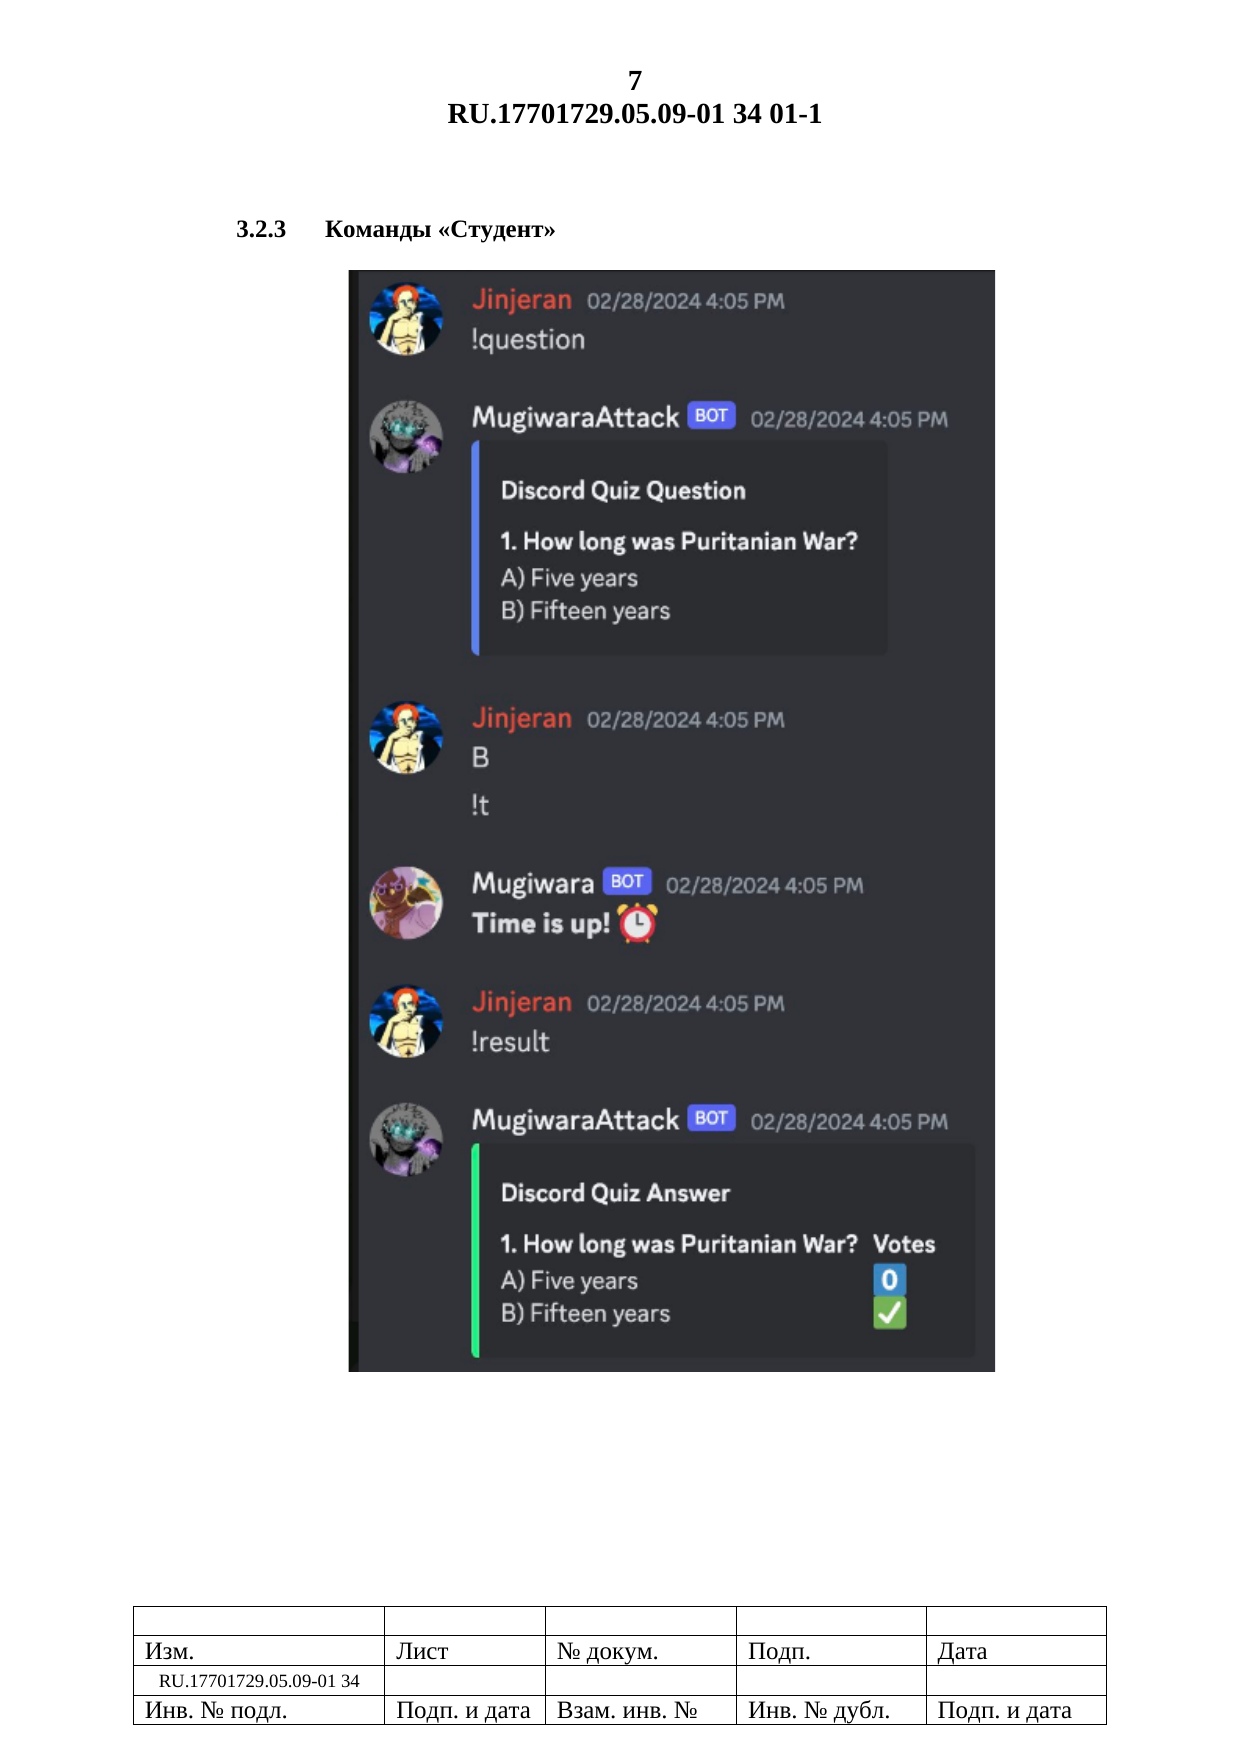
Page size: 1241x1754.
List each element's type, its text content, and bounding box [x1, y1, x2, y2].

picture [348, 270, 996, 1372]
list Команды «Студент» [236, 214, 1152, 243]
